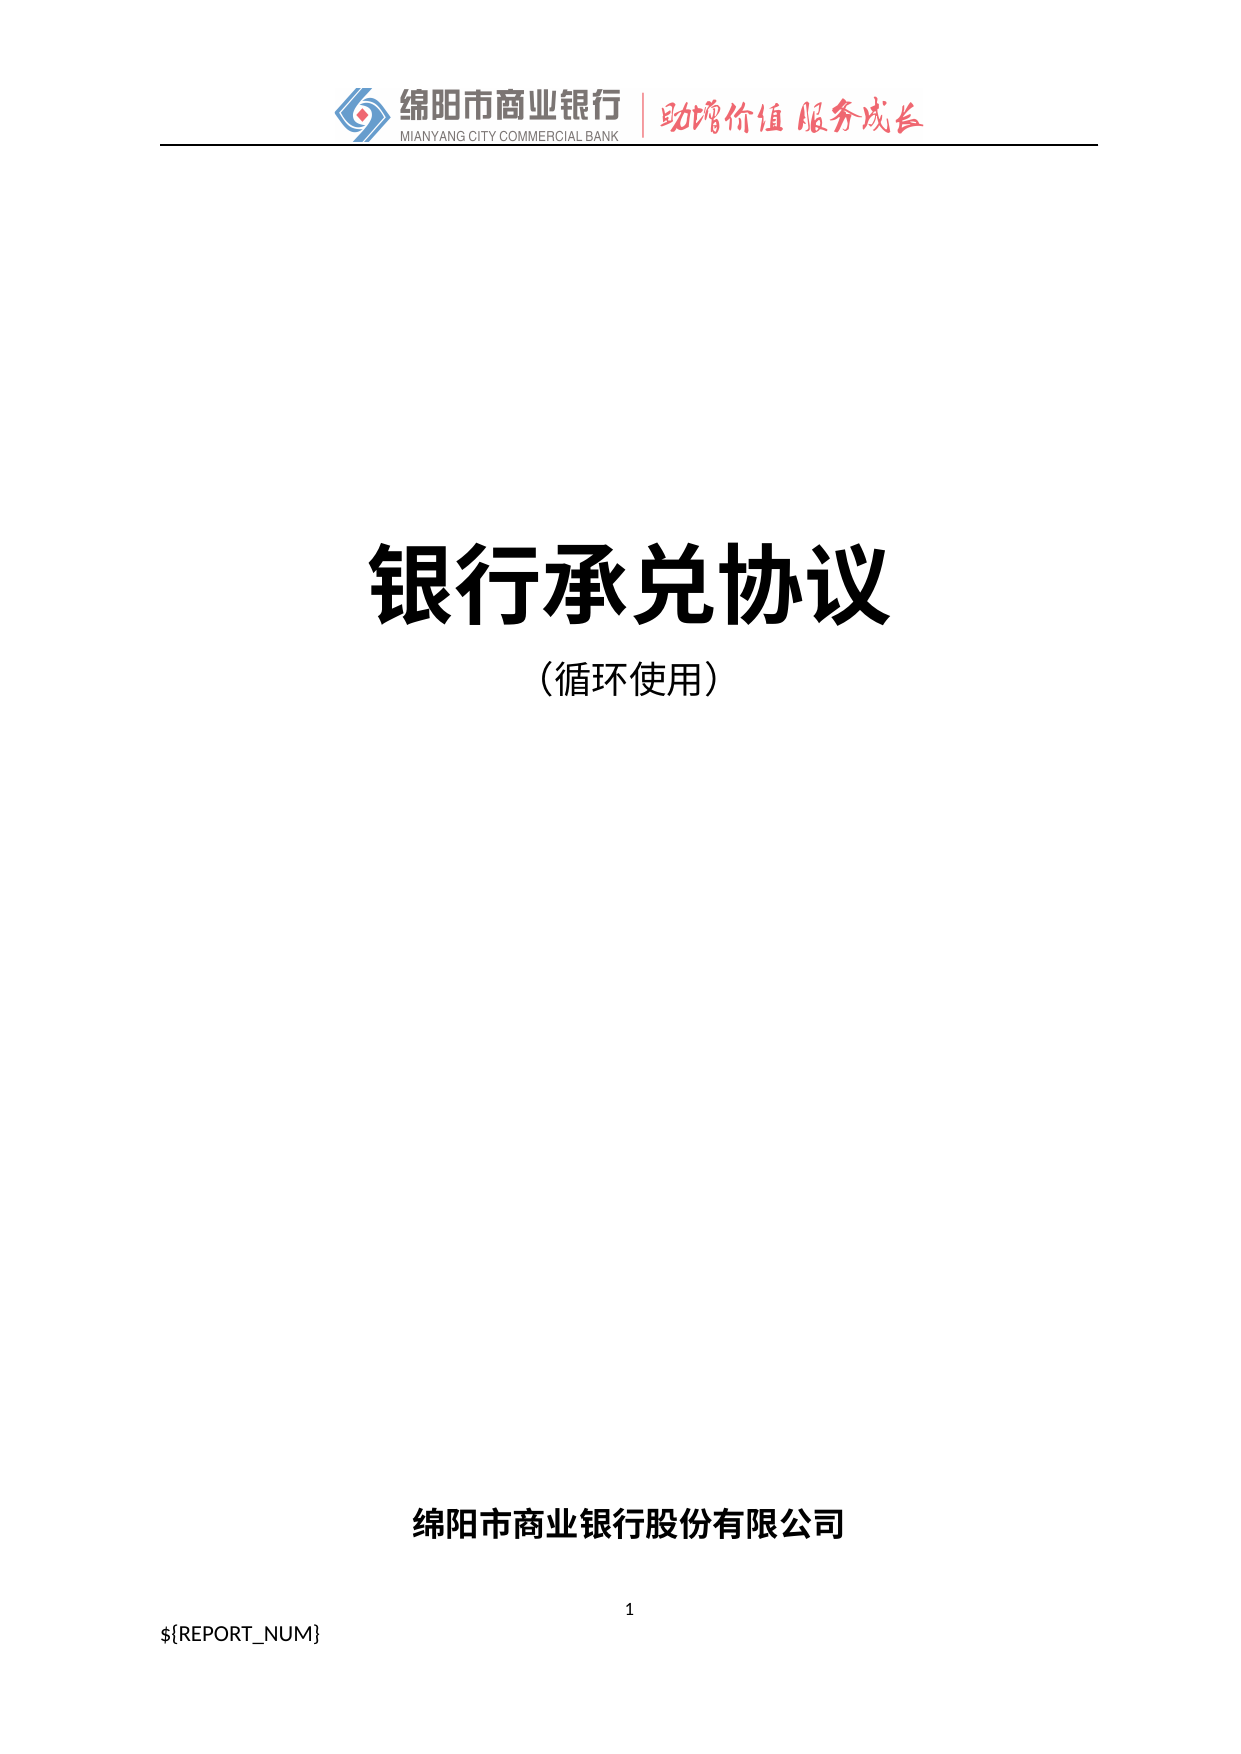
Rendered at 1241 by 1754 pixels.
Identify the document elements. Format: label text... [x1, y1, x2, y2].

text （循环使用） [159, 644, 1098, 709]
text 绵阳市商业银行股份有限公司 [159, 1489, 1098, 1554]
picture [334, 88, 924, 142]
text 银行承兑协议 [159, 514, 1098, 644]
